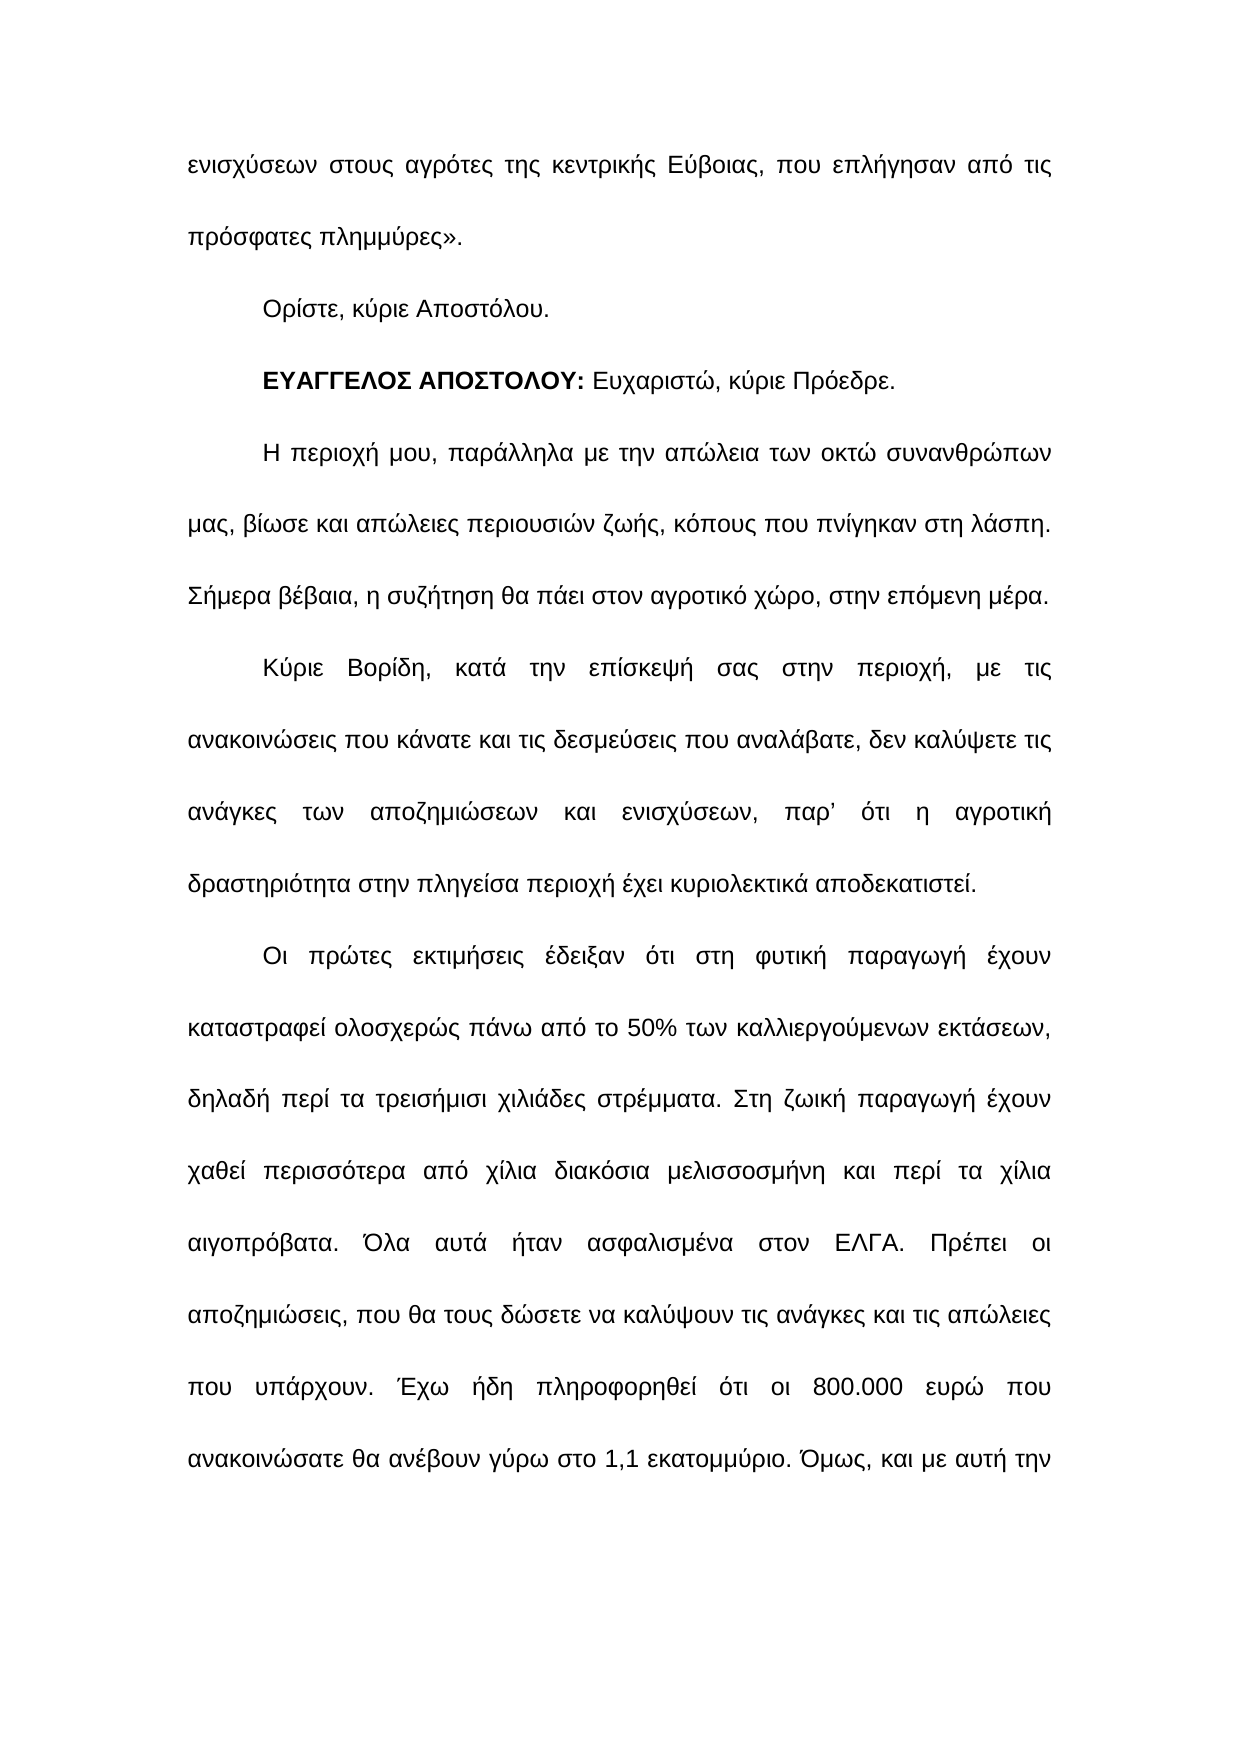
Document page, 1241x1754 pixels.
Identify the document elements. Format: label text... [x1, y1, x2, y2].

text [187, 150, 1053, 251]
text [187, 941, 1053, 1472]
text Η περιοχή μου, παράλληλα με την απώλεια των οκτώ συνανθρώπων μας, βίωσε και απώλειες περιουσιών ζωής, κόπους που πνίγηκαν στη λάσπη. Σήμερα βέβαια, η συζήτηση θα πάει στον αγροτικό χώρο, στην επόμενη μέρα. [187, 437, 1053, 610]
text ΕΥΑΓΓΕΛΟΣ ΑΠΟΣΤΟΛΟΥ: Ευχαριστώ, κύριε Πρόεδρε. [187, 366, 1053, 394]
text Ορίστε, κύριε Αποστόλου. [187, 294, 1053, 322]
text Κύριε Βορίδη, κατά την επίσκεψή σας στην περιοχή, με τις ανακοινώσεις που κάνατε και τις δεσμεύσεις που αναλάβατε, δεν καλύψετε τις ανάγκες των αποζημιώσεων και ενισχύσεων, παρ’ ότι η αγροτική δραστηριότητα στην πληγείσα περιοχή έχει κυριολεκτικά αποδεκατιστεί. [187, 653, 1053, 897]
